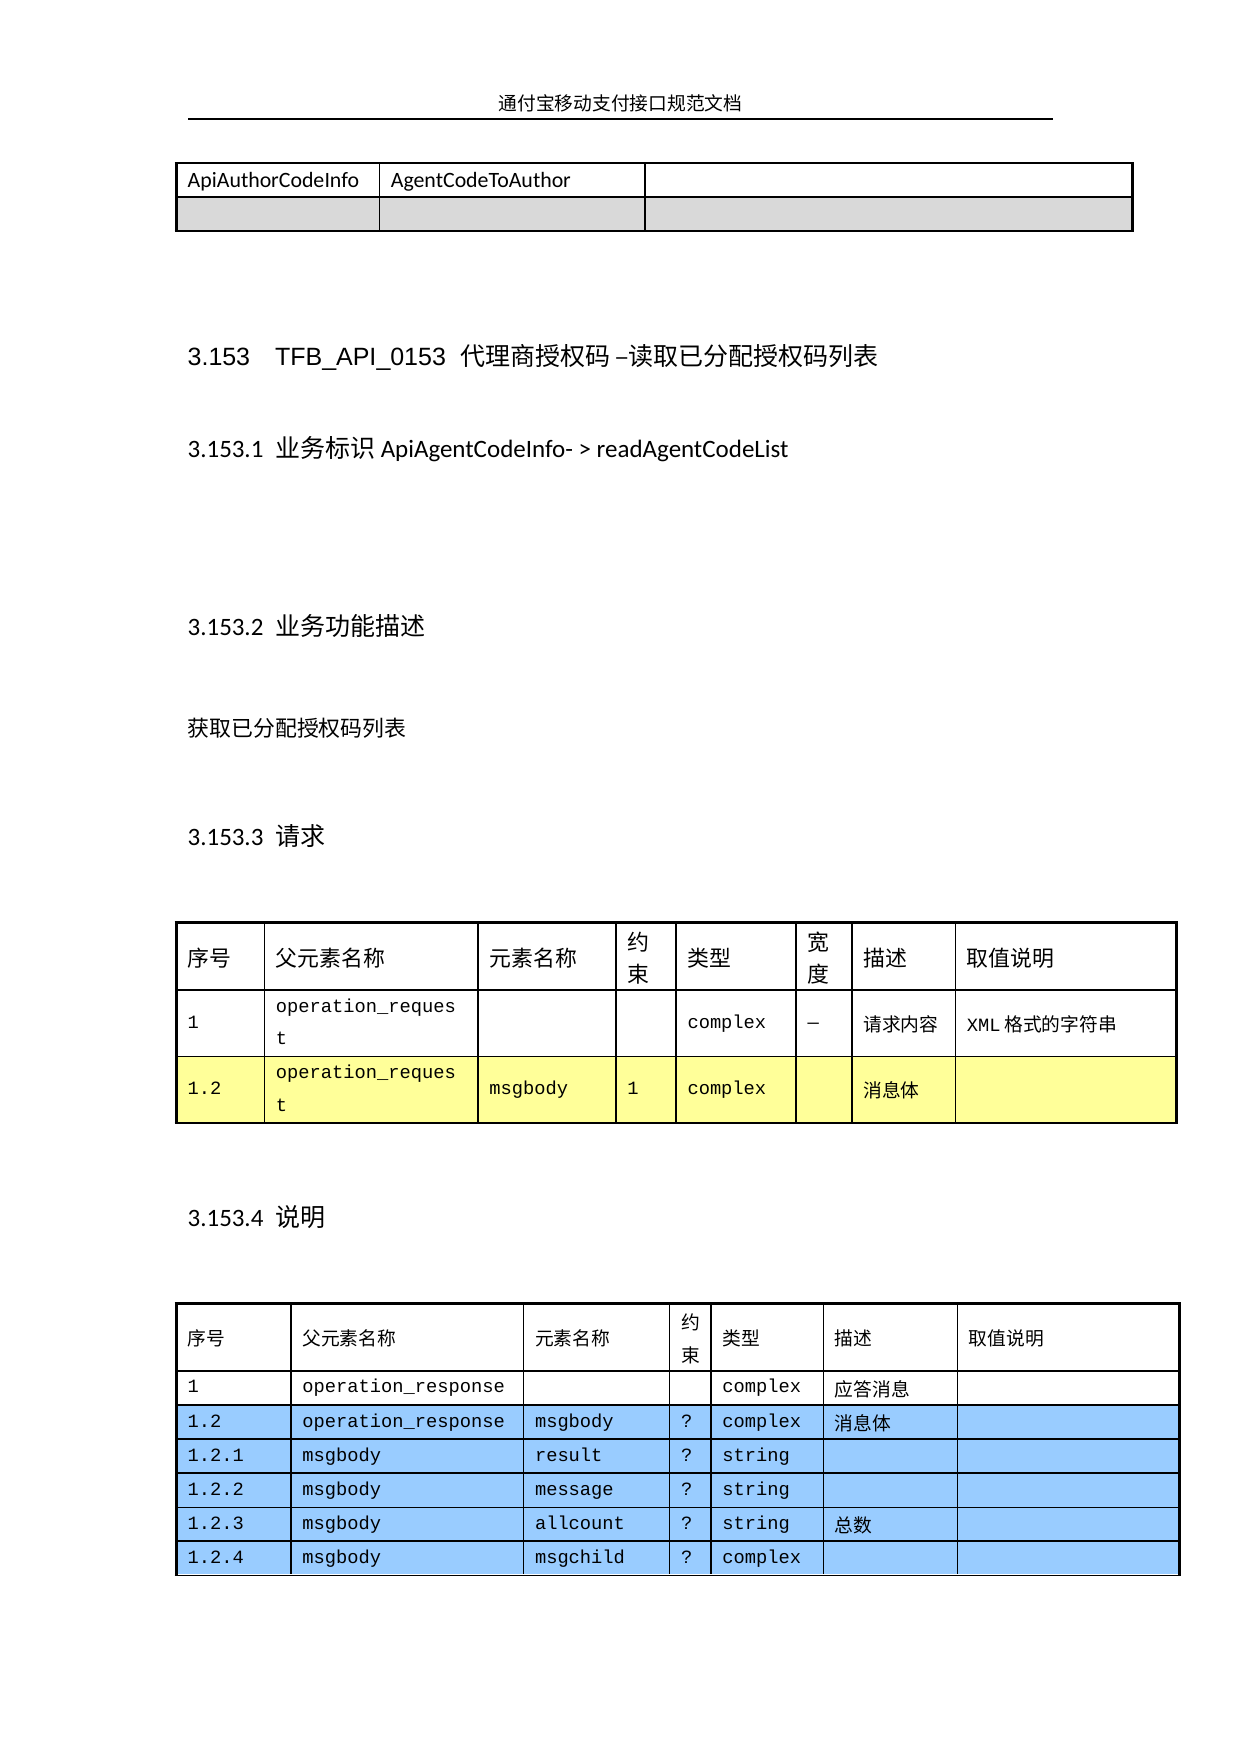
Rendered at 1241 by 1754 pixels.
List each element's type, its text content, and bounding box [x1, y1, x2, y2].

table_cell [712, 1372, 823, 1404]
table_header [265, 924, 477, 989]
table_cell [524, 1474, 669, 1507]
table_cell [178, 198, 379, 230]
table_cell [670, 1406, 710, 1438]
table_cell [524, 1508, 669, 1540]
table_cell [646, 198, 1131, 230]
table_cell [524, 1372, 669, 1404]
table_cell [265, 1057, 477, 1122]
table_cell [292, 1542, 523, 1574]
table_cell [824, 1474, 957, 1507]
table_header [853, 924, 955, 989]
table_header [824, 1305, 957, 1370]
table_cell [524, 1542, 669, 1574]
subtitle 说明 [187, 1183, 1053, 1248]
subtitle TFB_API_0153 代理商授权码 –读取已分配授权码列表 [187, 322, 1053, 387]
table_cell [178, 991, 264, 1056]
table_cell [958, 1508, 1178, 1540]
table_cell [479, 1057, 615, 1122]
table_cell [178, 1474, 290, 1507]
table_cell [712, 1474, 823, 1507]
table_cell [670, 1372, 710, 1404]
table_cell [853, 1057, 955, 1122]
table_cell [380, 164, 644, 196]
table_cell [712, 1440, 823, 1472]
subtitle 请求 [187, 802, 1053, 867]
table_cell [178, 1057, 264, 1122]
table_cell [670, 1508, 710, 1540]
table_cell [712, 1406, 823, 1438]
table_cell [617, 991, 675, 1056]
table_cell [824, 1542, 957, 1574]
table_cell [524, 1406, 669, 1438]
subtitle 业务标识 ApiAgentCodeInfo- > readAgentCodeList [187, 414, 1053, 479]
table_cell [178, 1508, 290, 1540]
subtitle 业务功能描述 [187, 592, 1053, 657]
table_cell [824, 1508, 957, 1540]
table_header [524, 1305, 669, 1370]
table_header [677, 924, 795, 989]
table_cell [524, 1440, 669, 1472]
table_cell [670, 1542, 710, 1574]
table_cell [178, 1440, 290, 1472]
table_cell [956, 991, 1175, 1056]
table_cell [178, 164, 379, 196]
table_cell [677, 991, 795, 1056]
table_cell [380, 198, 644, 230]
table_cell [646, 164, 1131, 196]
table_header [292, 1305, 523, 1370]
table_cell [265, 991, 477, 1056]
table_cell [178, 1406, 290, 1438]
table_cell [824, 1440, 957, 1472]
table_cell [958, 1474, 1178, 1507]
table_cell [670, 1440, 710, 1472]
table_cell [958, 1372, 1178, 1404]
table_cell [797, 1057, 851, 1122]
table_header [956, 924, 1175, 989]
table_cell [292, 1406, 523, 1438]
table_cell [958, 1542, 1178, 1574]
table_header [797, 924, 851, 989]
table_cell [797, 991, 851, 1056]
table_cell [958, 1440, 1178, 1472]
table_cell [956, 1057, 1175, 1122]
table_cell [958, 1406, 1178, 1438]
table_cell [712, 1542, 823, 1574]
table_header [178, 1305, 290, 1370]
text 获取已分配授权码列表 [187, 710, 1053, 743]
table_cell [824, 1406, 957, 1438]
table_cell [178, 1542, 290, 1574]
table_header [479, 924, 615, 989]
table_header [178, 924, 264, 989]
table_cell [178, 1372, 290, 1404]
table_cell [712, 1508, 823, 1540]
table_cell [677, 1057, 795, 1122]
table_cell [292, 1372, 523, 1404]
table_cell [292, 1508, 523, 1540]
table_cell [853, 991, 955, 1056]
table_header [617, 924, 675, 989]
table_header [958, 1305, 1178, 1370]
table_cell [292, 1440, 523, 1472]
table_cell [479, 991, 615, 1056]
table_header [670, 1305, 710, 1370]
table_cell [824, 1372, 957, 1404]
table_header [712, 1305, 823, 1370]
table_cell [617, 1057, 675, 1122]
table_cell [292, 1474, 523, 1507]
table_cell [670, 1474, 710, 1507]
